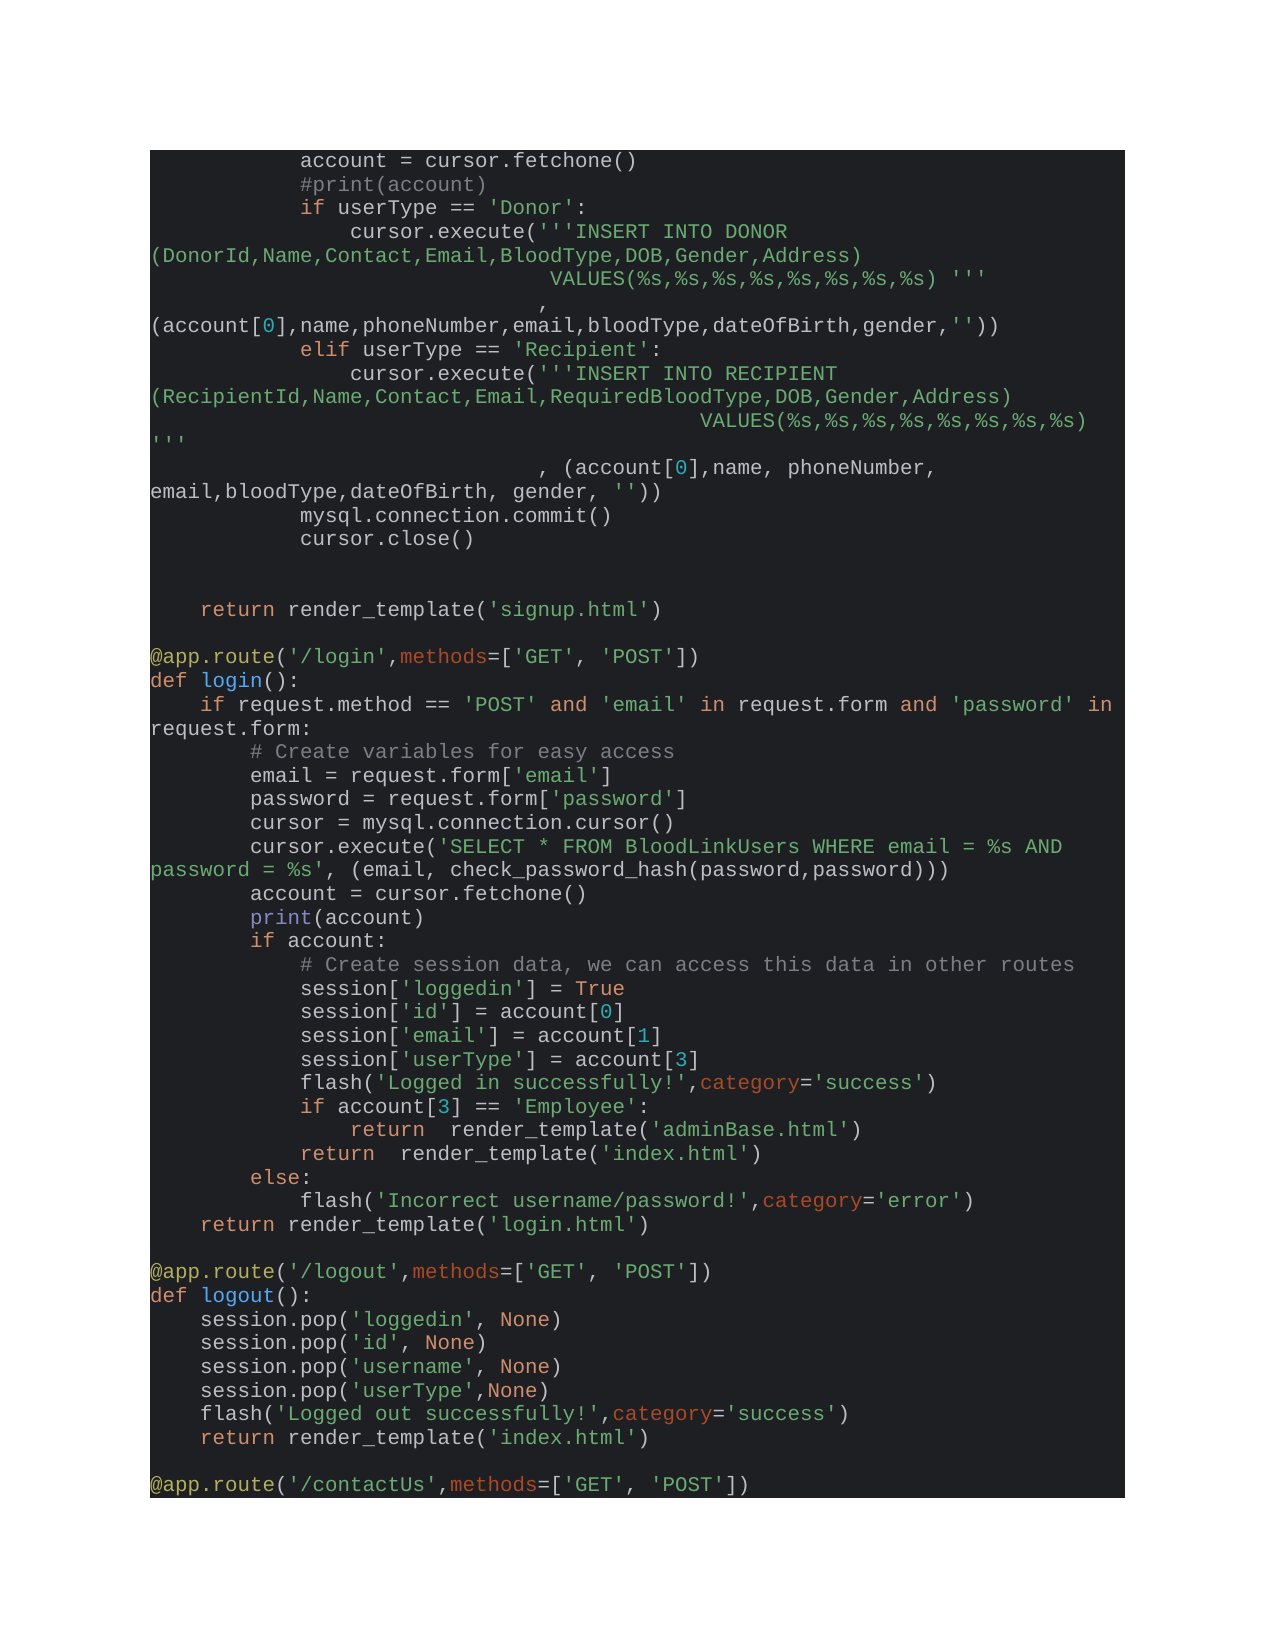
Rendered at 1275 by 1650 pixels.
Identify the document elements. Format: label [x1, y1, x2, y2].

text [150, 150, 1125, 1498]
